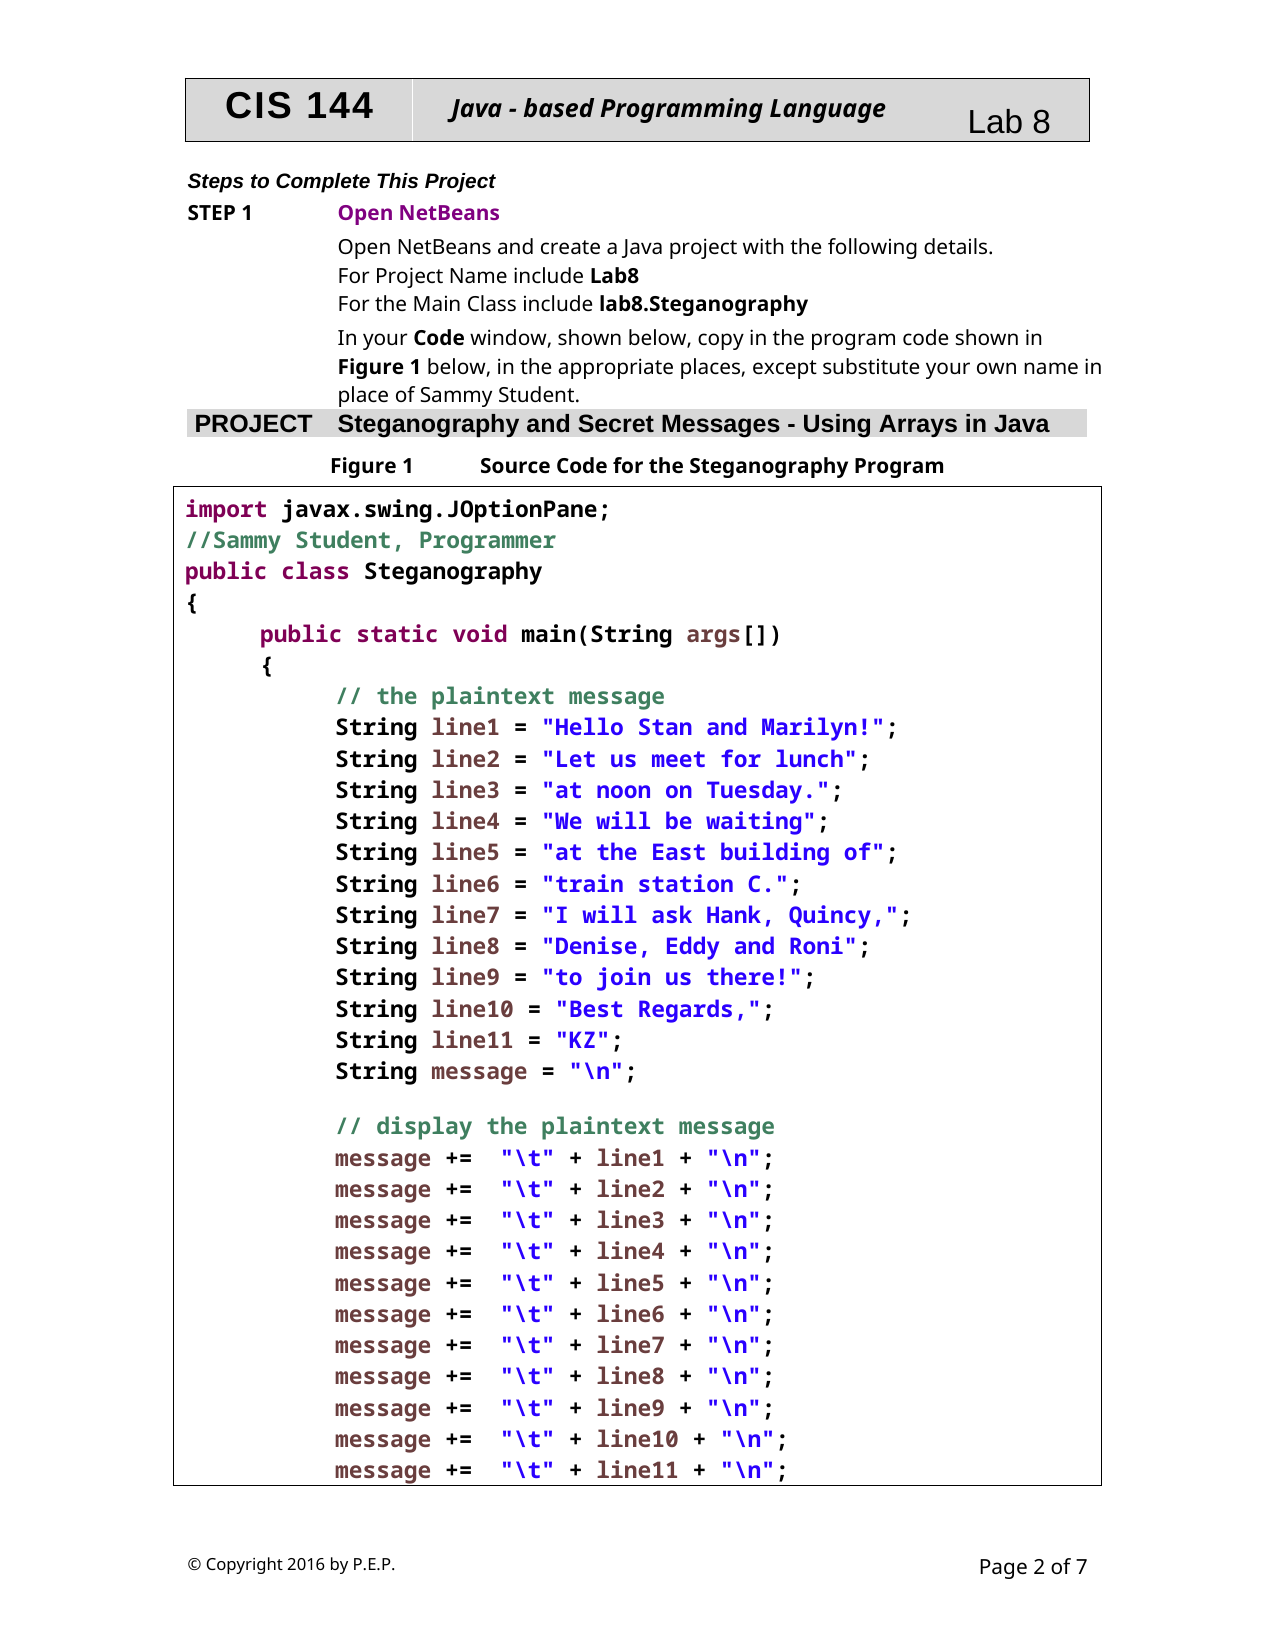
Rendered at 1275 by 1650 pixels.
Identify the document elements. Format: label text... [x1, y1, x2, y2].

text For Project Name include Lab8 [187, 261, 1087, 289]
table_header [174, 487, 1101, 1485]
text Steps to Complete This Project [187, 168, 1087, 192]
text Open NetBeans and create a Java project with the following details. [187, 232, 1087, 261]
text For the Main Class include lab8.Steganography [187, 289, 1087, 318]
text In your Code window, shown below, copy in the program code shown in Figure 1 below, in the appropriate places, except substitute your own name in place of Sammy Student. [337, 323, 1106, 409]
text STEP 1 Open NetBeans [187, 198, 1087, 227]
text Figure 1 Source Code for the Steganography Program [187, 452, 1087, 480]
text PROJECT Steganography and Secret Messages - Using Arrays in Java [187, 409, 1087, 437]
